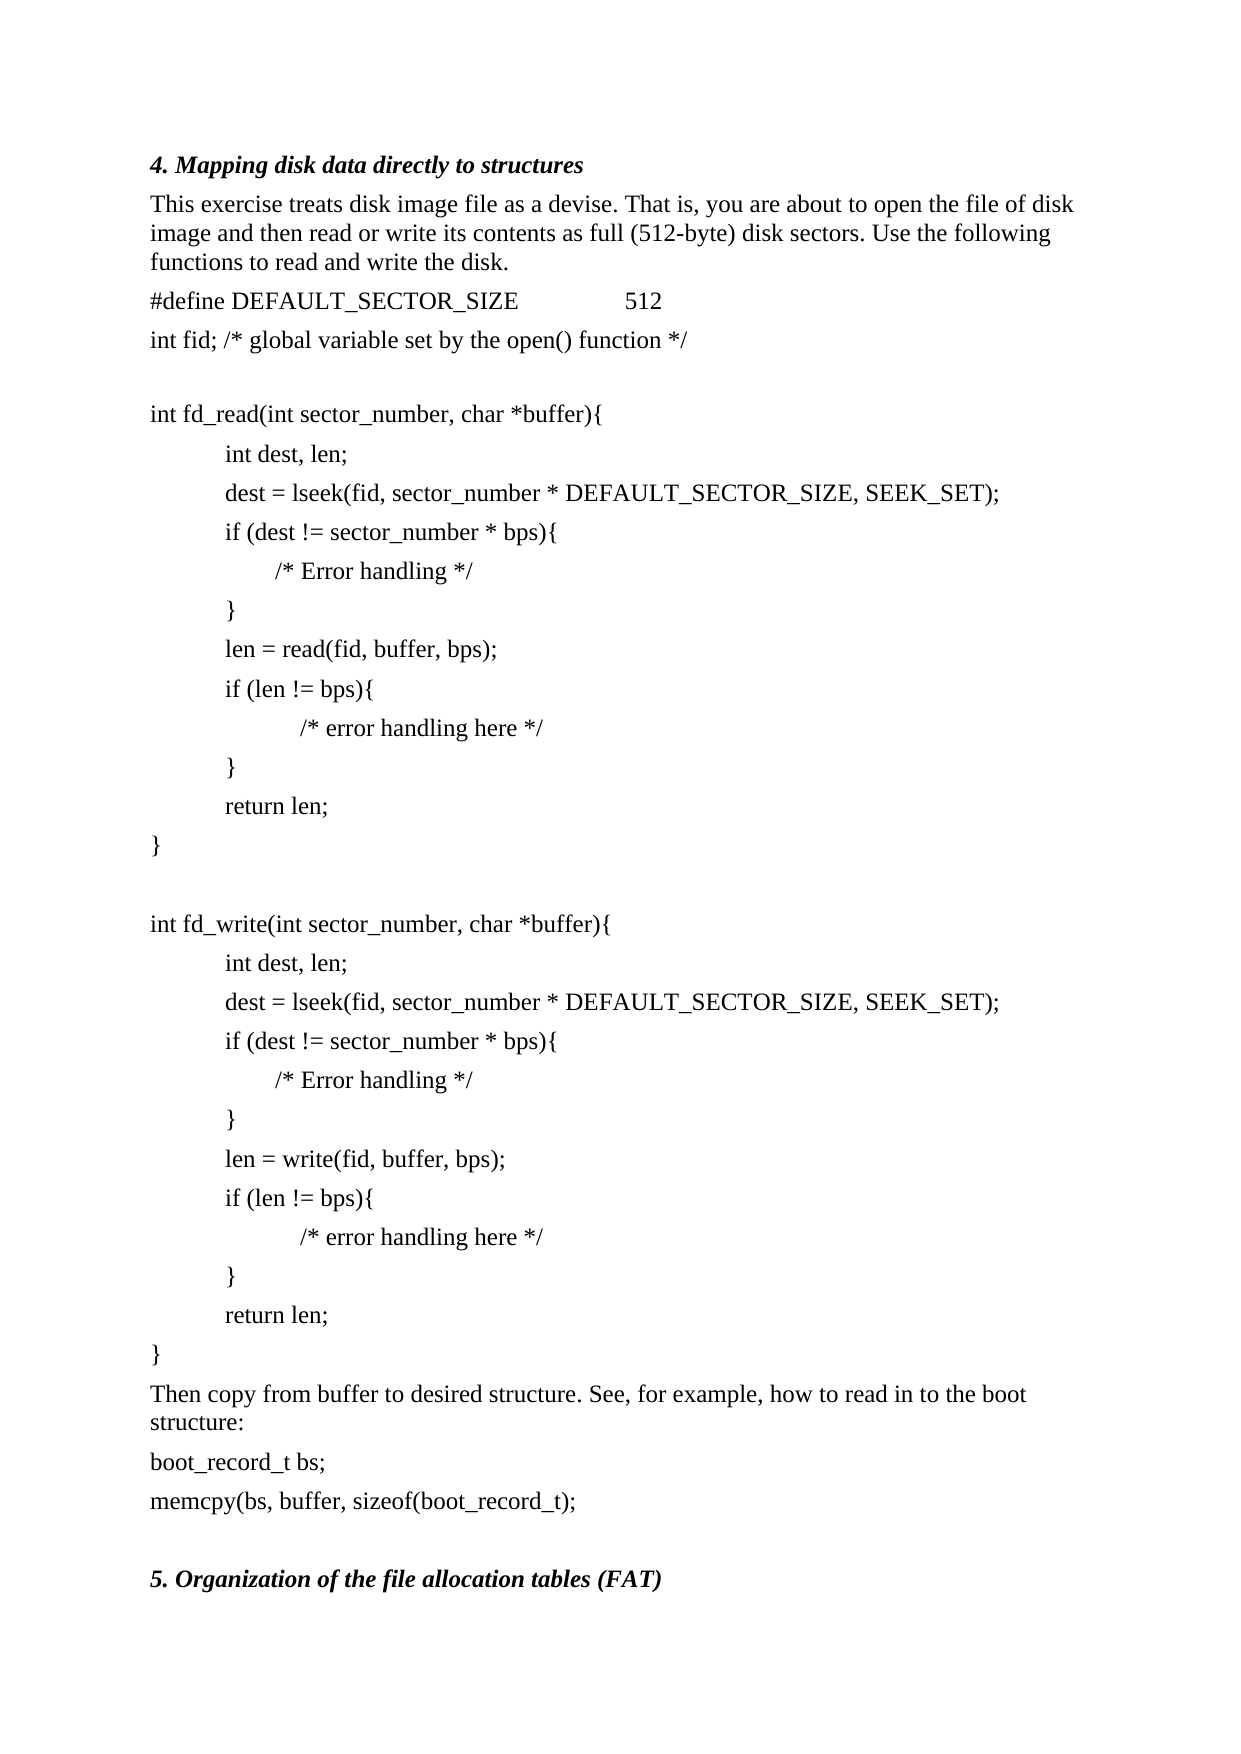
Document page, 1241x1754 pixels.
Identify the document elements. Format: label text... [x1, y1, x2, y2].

text len = read(fid, buffer, bps); [150, 634, 1090, 663]
text } [150, 1339, 1090, 1368]
text if (len != bps){ [150, 674, 1090, 702]
text int fd_write(int sector_number, char *buffer){ [150, 909, 1090, 937]
text int dest, len; [150, 948, 1090, 977]
text Then copy from buffer to desired structure. See, for example, how to read in to the boot structure: [150, 1379, 1090, 1436]
text if (dest != sector_number * bps){ [150, 517, 1090, 546]
text int fd_read(int sector_number, char *buffer){ [150, 399, 1090, 428]
text len = write(fid, buffer, bps); [150, 1144, 1090, 1172]
text } [150, 752, 1090, 781]
text /* error handling here */ [150, 1222, 1090, 1251]
text memcpy(bs, buffer, sizeof(boot_record_t); [150, 1486, 1090, 1514]
text dest = lseek(fid, sector_number * DEFAULT_SECTOR_SIZE, SEEK_SET); [150, 987, 1090, 1016]
text /* Error handling */ [150, 1065, 1090, 1094]
text dest = lseek(fid, sector_number * DEFAULT_SECTOR_SIZE, SEEK_SET); [150, 478, 1090, 507]
text return len; [150, 791, 1090, 820]
text } [150, 1104, 1090, 1133]
text } [150, 830, 1090, 859]
text /* error handling here */ [150, 713, 1090, 742]
text /* Error handling */ [150, 556, 1090, 585]
text return len; [150, 1300, 1090, 1329]
text boot_record_t bs; [150, 1447, 1090, 1475]
text int dest, len; [150, 439, 1090, 467]
text This exercise treats disk image file as a devise. That is, you are about to open the file of disk image and then read or write its contents as full (512-byte) disk sectors. Use the following functions to read and write the disk. [150, 189, 1090, 275]
text if (len != bps){ [150, 1183, 1090, 1212]
text #define DEFAULT_SECTOR_SIZE 512 [150, 286, 1090, 314]
text int fid; /* global variable set by the open() function */ [150, 325, 1090, 354]
text } [150, 595, 1090, 624]
text if (dest != sector_number * bps){ [150, 1026, 1090, 1055]
text } [150, 1261, 1090, 1290]
text 5. Organization of the file allocation tables (FAT) [150, 1564, 1090, 1593]
text 4. Mapping disk data directly to structures [150, 150, 1090, 179]
